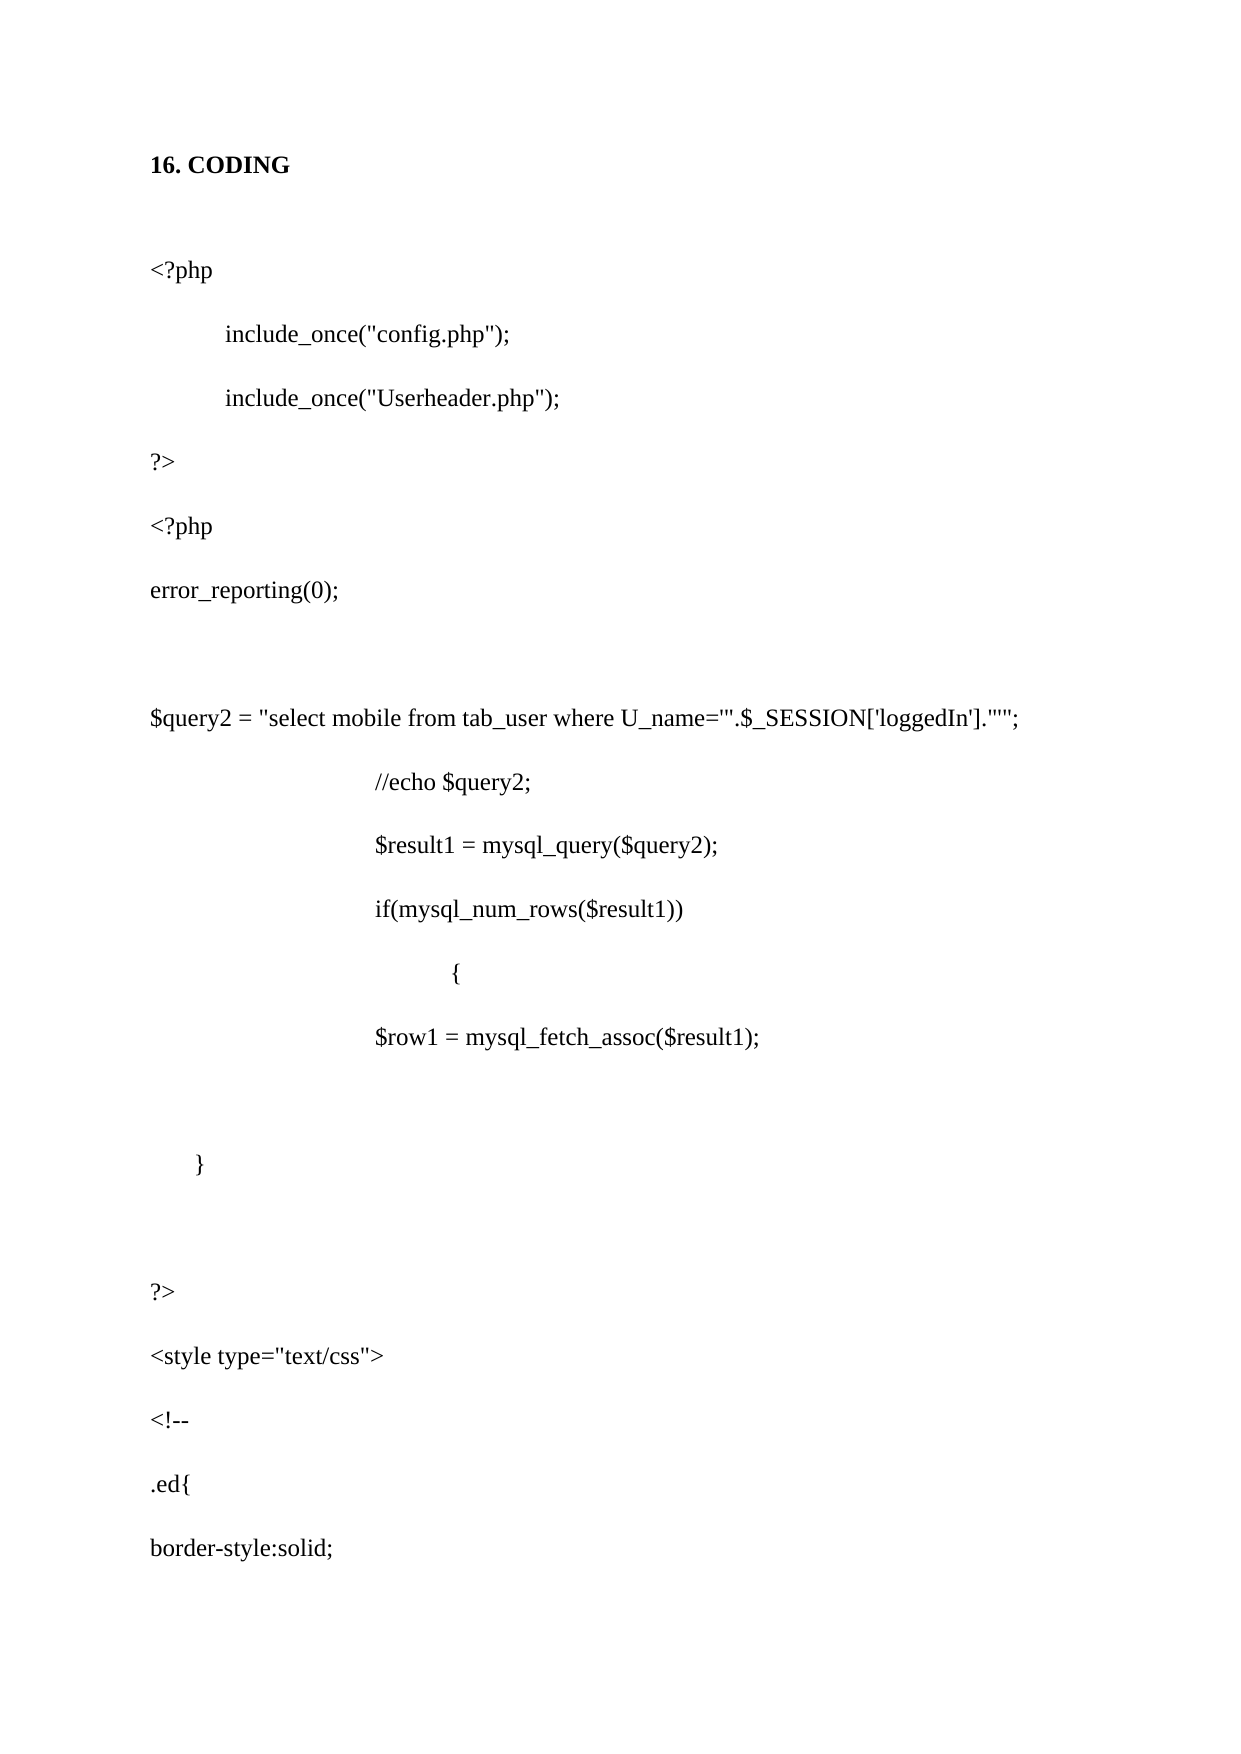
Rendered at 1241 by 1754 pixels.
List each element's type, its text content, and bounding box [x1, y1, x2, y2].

text <?php [150, 511, 1090, 539]
text $row1 = mysql_fetch_assoc($result1); [150, 1022, 1090, 1051]
text .ed{ [150, 1469, 1090, 1498]
text <?php [150, 255, 1090, 284]
text include_once("Userheader.php"); [150, 383, 1090, 412]
text } [150, 1149, 1090, 1178]
text 16. CODING [150, 150, 1090, 179]
text ?> [150, 1277, 1090, 1306]
text border-style:solid; [150, 1533, 1090, 1562]
text <!-- [150, 1405, 1090, 1434]
text ?> [150, 447, 1090, 476]
text $result1 = mysql_query($query2); [150, 831, 1090, 859]
text error_reporting(0); [150, 575, 1090, 603]
text //echo $query2; [150, 767, 1090, 795]
text <style type="text/css"> [150, 1341, 1090, 1370]
text include_once("config.php"); [150, 319, 1090, 348]
text $query2 = "select mobile from tab_user where U_name='".$_SESSION['loggedIn']."'"; [150, 703, 1090, 731]
text if(mysql_num_rows($result1)) [150, 894, 1090, 923]
text { [150, 958, 1090, 987]
